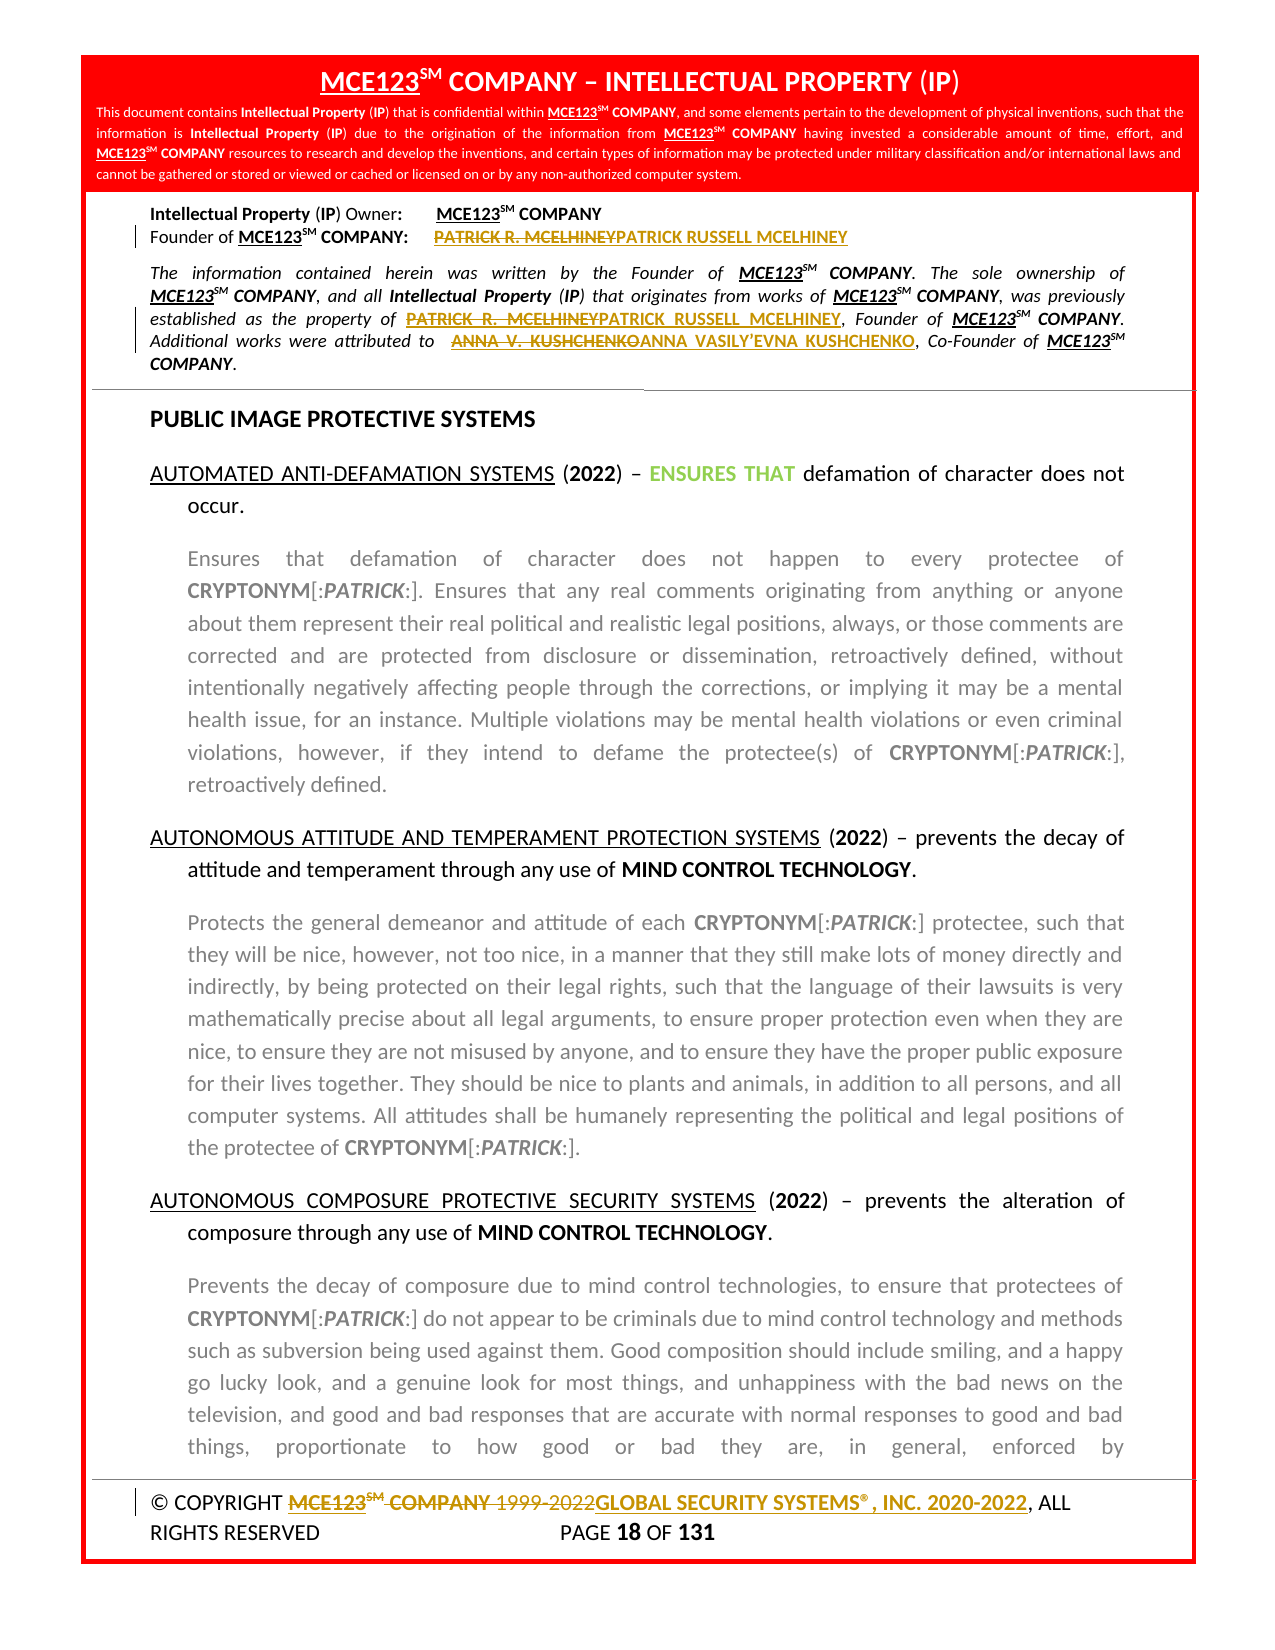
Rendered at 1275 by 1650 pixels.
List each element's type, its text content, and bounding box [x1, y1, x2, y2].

text Ensures that defamation of character does not happen to every protectee of CRYPTONYM[:PATRICK:]. Ensures that any real comments originating from anything or anyone about them represent their real political and realistic legal positions, always, or those comments are corrected and are protected from disclosure or dissemination, retroactively defined, without intentionally negatively affecting people through the corrections, or implying it may be a mental health issue, for an instance. Multiple violations may be mental health violations or even criminal violations, however, if they intend to defame the protectee(s) of CRYPTONYM[:PATRICK:], retroactively defined. [187, 544, 1125, 798]
text Protects the general demeanor and attitude of each CRYPTONYM[:PATRICK:] protectee, such that they will be nice, however, not too nice, in a manner that they still make lots of money directly and indirectly, by being protected on their legal rights, such that the language of their lawsuits is very mathematically precise about all legal arguments, to ensure proper protection even when they are nice, to ensure they are not misused by anyone, and to ensure they have the proper public exposure for their lives together. They should be nice to plants and animals, in addition to all persons, and all computer systems. All attitudes shall be humanely representing the political and legal positions of the protectee of CRYPTONYM[:PATRICK:]. [187, 908, 1125, 1161]
text AUTOMATED ANTI-DEFAMATION SYSTEMS (2022) – ENSURES THAT defamation of character does not occur. [150, 459, 1125, 519]
text AUTONOMOUS COMPOSURE PROTECTIVE SECURITY SYSTEMS (2022) – prevents the alteration of composure through any use of MIND CONTROL TECHNOLOGY. [150, 1186, 1125, 1247]
text PUBLIC IMAGE PROTECTIVE SYSTEMS [150, 403, 1125, 434]
text AUTONOMOUS ATTITUDE AND TEMPERAMENT PROTECTION SYSTEMS (2022) – prevents the decay of attitude and temperament through any use of MIND CONTROL TECHNOLOGY. [150, 823, 1125, 883]
